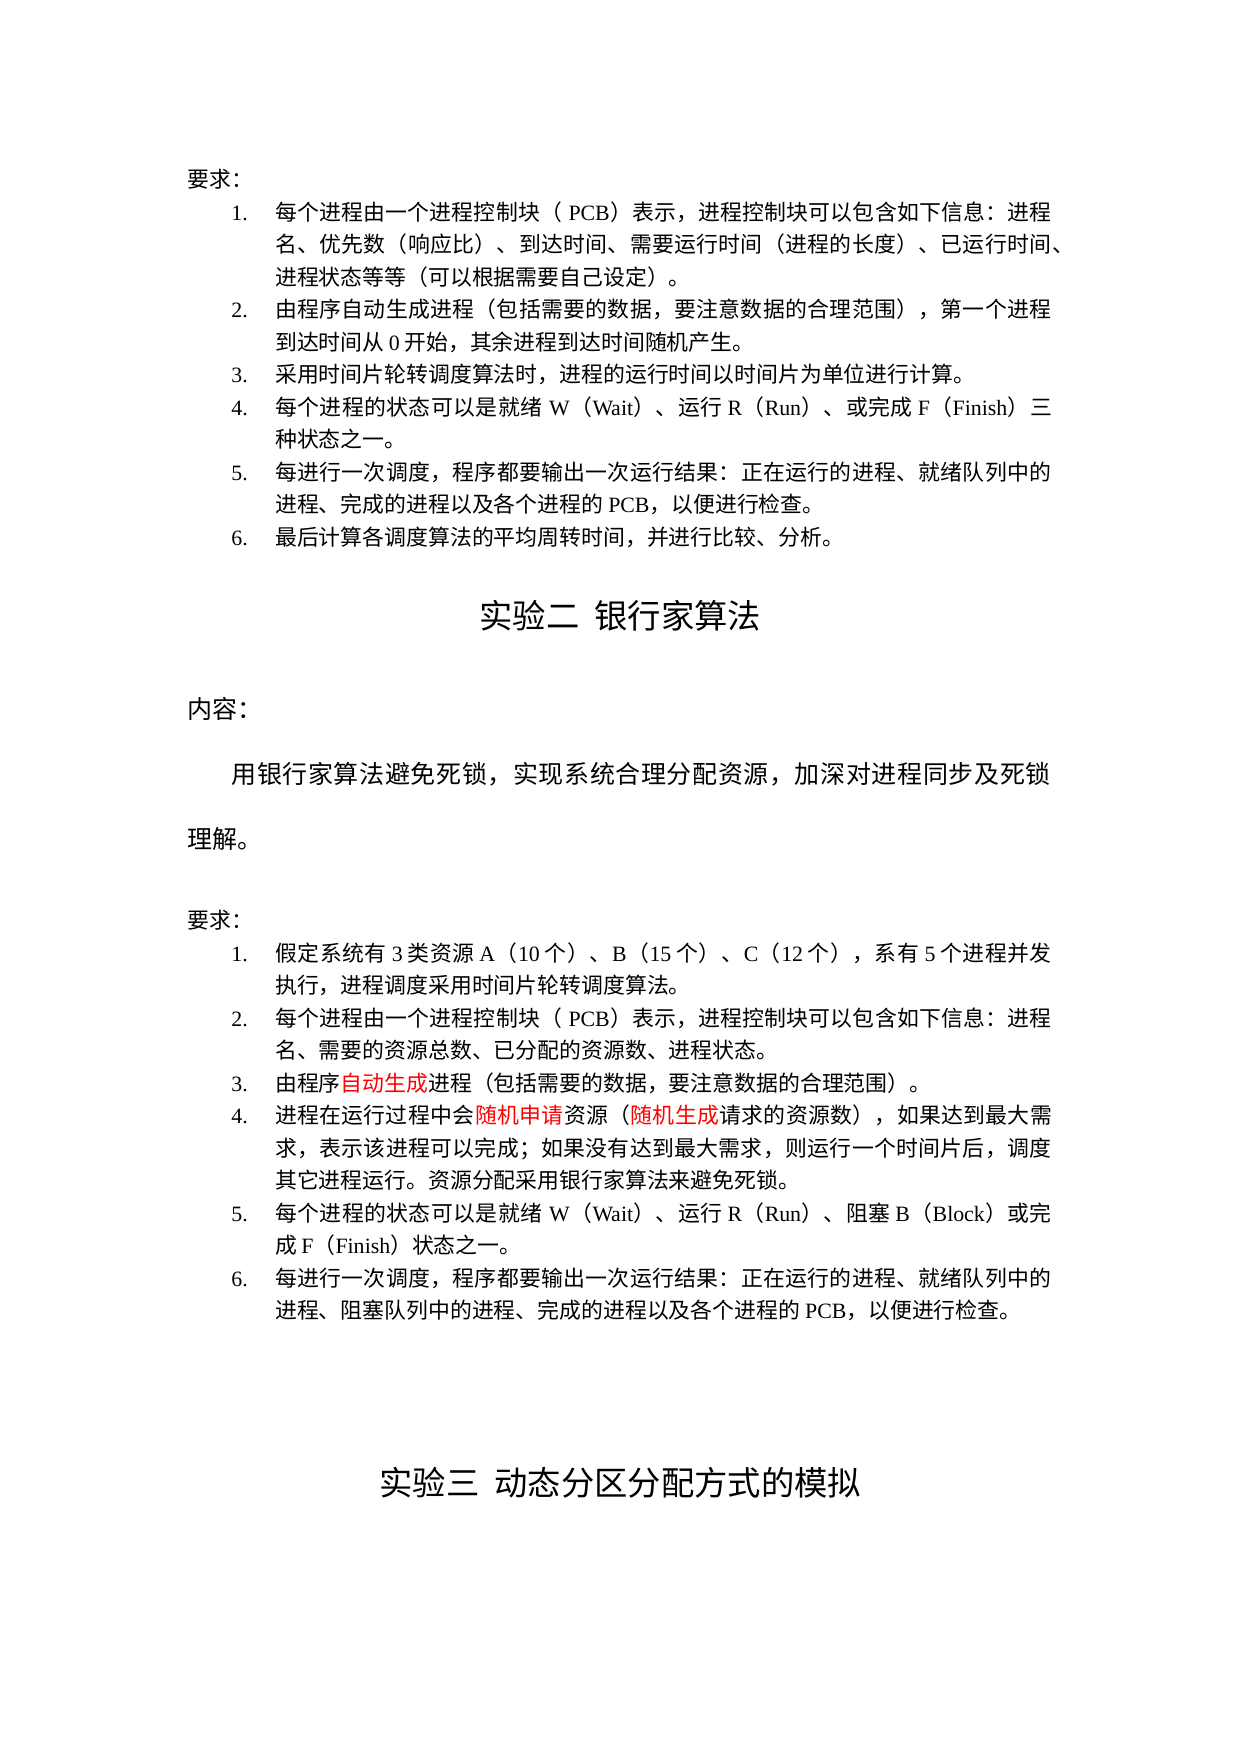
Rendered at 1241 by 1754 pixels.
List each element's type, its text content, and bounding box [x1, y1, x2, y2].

list 最后计算各调度算法的平均周转时间，并进行比较、分析。 [231, 519, 1053, 552]
list 每个进程由一个进程控制块（ PCB）表示，进程控制块可以包含如下信息：进程名、需要的资源总数、已分配的资源数、进程状态。 [231, 1000, 1053, 1065]
text 实验三 动态分区分配方式的模拟 [187, 1449, 1053, 1514]
list 采用时间片轮转调度算法时，进程的运行时间以时间片为单位进行计算。 [231, 357, 1053, 389]
list 由程序自动生成进程（包括需要的数据，要注意数据的合理范围），第一个进程到达时间从0开始，其余进程到达时间随机产生。 [231, 292, 1053, 357]
list 假定系统有3类资源A（10个）、B（15个）、C（12个），系有5个进程并发执行，进程调度采用时间片轮转调度算法。 [231, 935, 1053, 1000]
list 每个进程的状态可以是就绪 W（Wait）、运行R（Run）、或完成F（Finish）三种状态之一。 [231, 389, 1053, 454]
text 用银行家算法避免死锁，实现系统合理分配资源，加深对进程同步及死锁理解。 [187, 740, 1053, 870]
list 每个进程由一个进程控制块（ PCB）表示，进程控制块可以包含如下信息：进程名、优先数（响应比）、到达时间、需要运行时间（进程的长度）、已运行时间、进程状态等等（可以根据需要自己设定）。 [231, 194, 1053, 292]
text 要求： [187, 162, 1053, 194]
text 要求： [187, 903, 1053, 935]
text 实验二 银行家算法 [187, 581, 1053, 646]
list 每进行一次调度，程序都要输出一次运行结果：正在运行的进程、就绪队列中的进程、完成的进程以及各个进程的 PCB，以便进行检查。 [231, 454, 1053, 519]
list 每个进程的状态可以是就绪 W（Wait）、运行R（Run）、阻塞B（Block）或完成F（Finish）状态之一。 [231, 1195, 1053, 1260]
text 内容： [187, 675, 1053, 740]
list 进程在运行过程中会随机申请资源（随机生成请求的资源数），如果达到最大需求，表示该进程可以完成；如果没有达到最大需求，则运行一个时间片后，调度其它进程运行。资源分配采用银行家算法来避免死锁。 [231, 1098, 1053, 1195]
list 每进行一次调度，程序都要输出一次运行结果：正在运行的进程、就绪队列中的进程、阻塞队列中的进程、完成的进程以及各个进程的 PCB，以便进行检查。 [231, 1260, 1053, 1325]
list 由程序自动生成进程（包括需要的数据，要注意数据的合理范围）。 [231, 1065, 1053, 1098]
